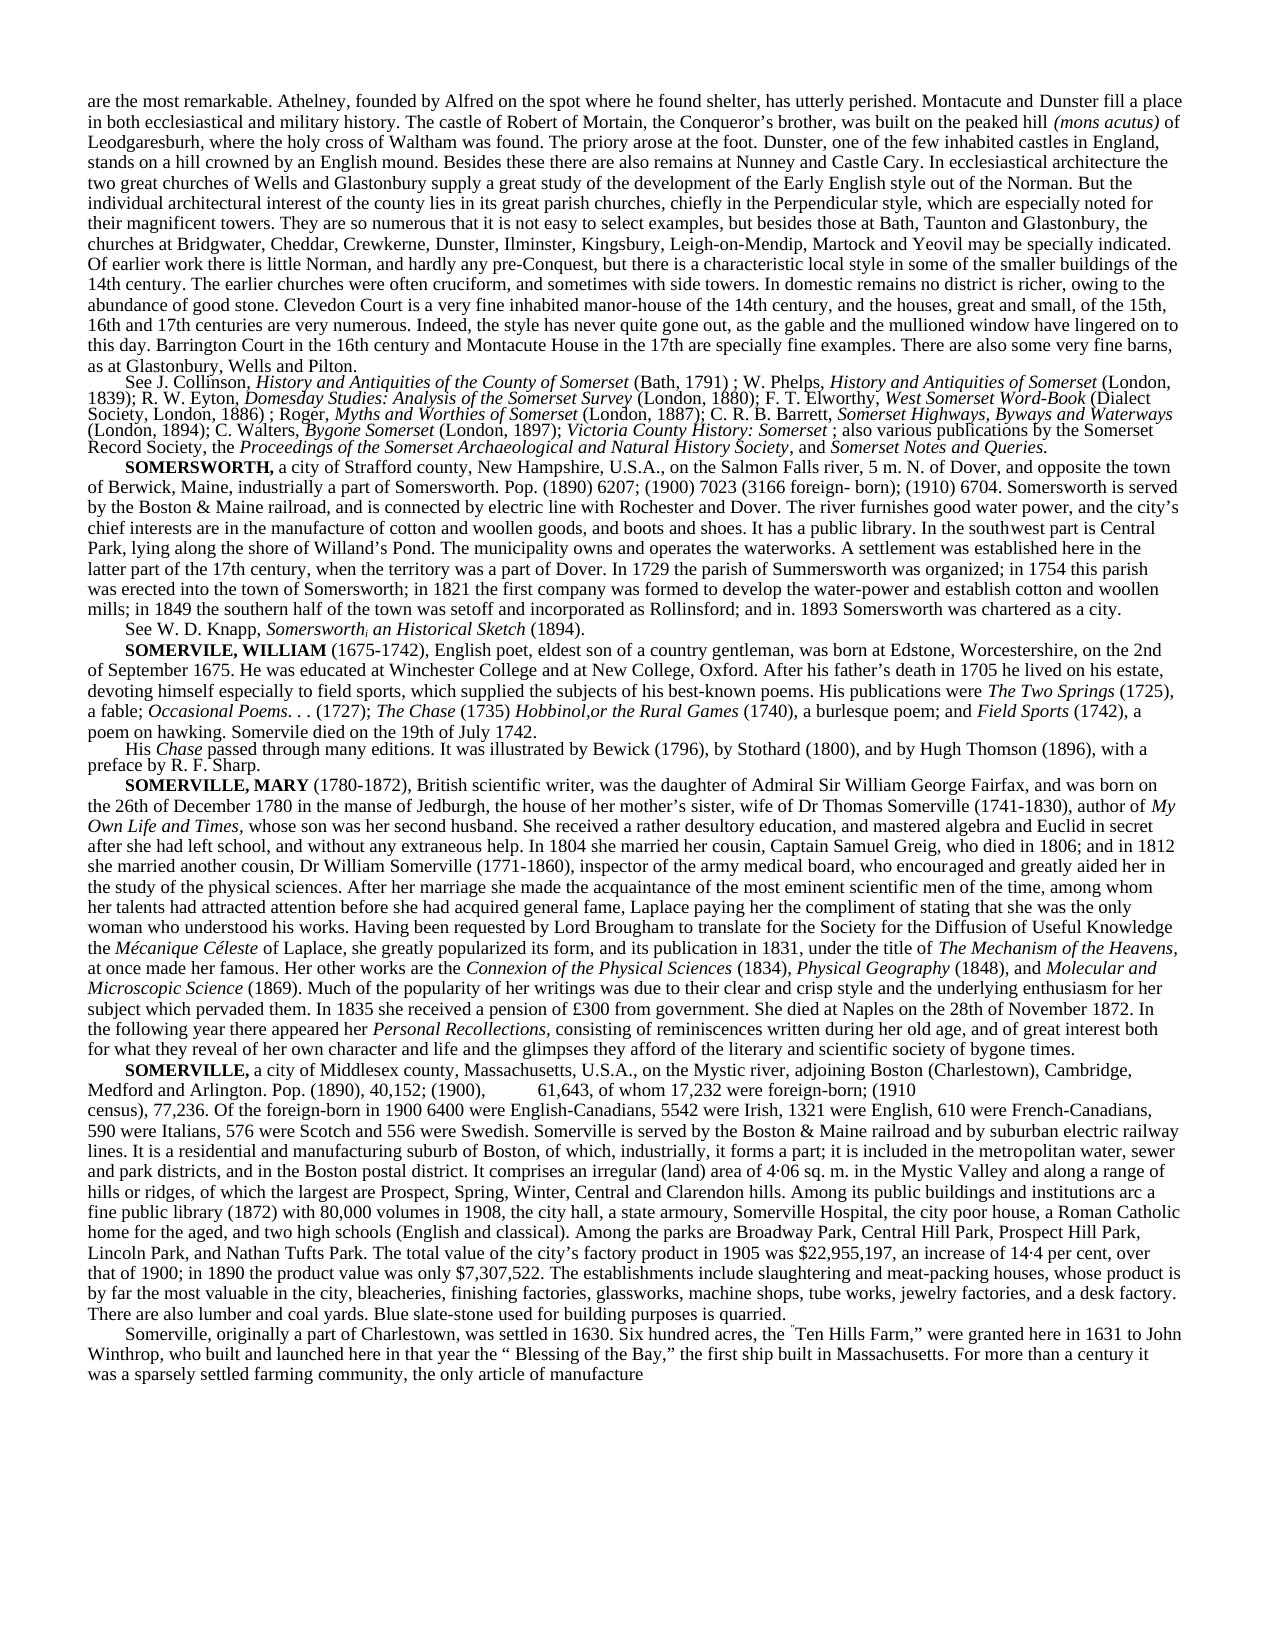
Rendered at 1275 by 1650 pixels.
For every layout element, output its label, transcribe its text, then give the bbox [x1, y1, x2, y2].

text SOMERVILE, WILLIAM (1675-1742), English poet, eldest son of a country gentleman, was born at Edstone, Worcestershire, on the 2nd of September 1675. He was educated at Winchester College and at New College, Oxford. After his father’s death in 1705 he lived on his estate, devoting himself especially to field sports, which supplied the subjects of his best-known poems. His publications were The Two Springs (1725), a fable; Occasional Poems. . . (1727); The Chase (1735) Hobbinol,or the Rural Games (1740), a burlesque poem; and Field Sports (1742), a poem on hawking. Somervile died on the 19th of July 1742. [87, 640, 1183, 742]
text census), 77,236. Of the foreign-born in 1900 6400 were English-Canadians, 5542 were Irish, 1321 were English, 610 were French-Canadians, 590 were Italians, 576 were Scotch and 556 were Swedish. Somerville is served by the Boston & Maine railroad and by suburban electric railway lines. It is a residential and manufacturing suburb of Boston, of which, industrially, it forms a part; it is included in the metropolitan water, sewer and park districts, and in the Boston postal district. It comprises an irregular (land) area of 4∙06 sq. m. in the Mystic Valley and along a range of hills or ridges, of which the largest are Prospect, Spring, Winter, Central and Clarendon hills. Among its public buildings and institutions arc a fine public library (1872) with 80,000 volumes in 1908, the city hall, a state armoury, Somerville Hospital, the city poor house, a Roman Catholic home for the aged, and two high schools (English and classical). Among the parks are Broadway Park, Central Hill Park, Prospect Hill Park, Lincoln Park, and Nathan Tufts Park. The total value of the city’s factory product in 1905 was $22,955,197, an increase of 14∙4 per cent, over that of 1900; in 1890 the product value was only $7,307,522. The establishments include slaughtering and meat-packing houses, whose product is by far the most valuable in the city, bleacheries, finishing factories, glassworks, machine shops, tube works, jewelry factories, and a desk factory. There are also lumber and coal yards. Blue slate-stone used for building purposes is quarried. [87, 1101, 1183, 1324]
text SOMERVILLE, a city of Middlesex county, Massachusetts, U.S.A., on the Mystic river, adjoining Boston (Charlestown), Cambridge, Medford and Arlington. Pop. (1890), 40,152; (1900), 61,643, of whom 17,232 were foreign-born; (1910 [87, 1060, 1183, 1101]
text Somerville, originally a part of Charlestown, was settled in 1630. Six hundred acres, the "Ten Hills Farm,” were granted here in 1631 to John Winthrop, who built and launched here in that year the “ Blessing of the Bay,” the first ship built in Massachusetts. For more than a century it was a sparsely settled farming community, the only article of manufacture [87, 1324, 1183, 1385]
text are the most remarkable. Athelney, founded by Alfred on the spot where he found shelter, has utterly perished. Montacute and Dunster fill a place in both ecclesiastical and military history. The castle of Robert of Mortain, the Conqueror’s brother, was built on the peaked hill (mons acutus) of Leodgaresburh, where the holy cross of Waltham was found. The priory arose at the foot. Dunster, one of the few inhabited castles in England, stands on a hill crowned by an English mound. Besides these there are also remains at Nunney and Castle Cary. In ecclesiastical architecture the two great churches of Wells and Glastonbury supply a great study of the development of the Early English style out of the Norman. But the individual architectural interest of the county lies in its great parish churches, chiefly in the Perpendicular style, which are especially noted for their magnificent towers. They are so numerous that it is not easy to select examples, but besides those at Bath, Taunton and Glastonbury, the churches at Bridgwater, Cheddar, Crewkerne, Dunster, Ilminster, Kingsbury, Leigh-on-Mendip, Martock and Yeovil may be specially indicated. Of earlier work there is little Norman, and hardly any pre-Conquest, but there is a characteristic local style in some of the smaller buildings of the 14th century. The earlier churches were often cruciform, and sometimes with side towers. In domestic remains no district is richer, owing to the abundance of good stone. Clevedon Court is a very fine inhabited manor-house of the 14th century, and the houses, great and small, of the 15th, 16th and 17th centuries are very numerous. Indeed, the style has never quite gone out, as the gable and the mullioned window have lingered on to this day. Barrington Court in the 16th century and Montacute House in the 17th are specially fine examples. There are also some very fine barns, as at Glastonbury, Wells and Pilton. [87, 92, 1183, 376]
text See J. Collinson, History and Antiquities of the County of Somerset (Bath, 1791) ; W. Phelps, History and Antiquities of Somerset (London, 1839); R. W. Eyton, Domesday Studies: Analysis of the Somerset Survey (London, 1880); F. T. Elworthy, West Somerset Word-Book (Dialect Society, London, 1886) ; Roger, Myths and Worthies of Somerset (London, 1887); C. R. B. Barrett, Somerset Highways, Byways and Waterways (London, 1894); C. Walters, Bygone Somerset (London, 1897); Victoria County History: Somerset ; also various publications by the Somerset Record Society, the Proceedings of the Somerset Archaeological and Natural History Society, and Somerset Notes and Queries. [87, 376, 1183, 457]
text SOMERSWORTH, a city of Strafford county, New Hampshire, U.S.A., on the Salmon Falls river, 5 m. N. of Dover, and opposite the town of Berwick, Maine, industrially a part of Somersworth. Pop. (1890) 6207; (1900) 7023 (3166 foreign- born); (1910) 6704. Somersworth is served by the Boston & Maine railroad, and is connected by electric line with Rochester and Dover. The river furnishes good water power, and the city’s chief interests are in the manufacture of cotton and woollen goods, and boots and shoes. It has a public library. In the southwest part is Central Park, lying along the shore of Willand’s Pond. The municipality owns and operates the waterworks. A settlement was established here in the latter part of the 17th century, when the territory was a part of Dover. In 1729 the parish of Summersworth was organized; in 1754 this parish was erected into the town of Somersworth; in 1821 the first company was formed to develop the water-power and establish cotton and woollen mills; in 1849 the southern half of the town was setoff and incorporated as Rollinsford; and in. 1893 Somersworth was chartered as a city. [87, 457, 1183, 619]
text See W. D. Knapp, Somersworthi an Historical Sketch (1894). [87, 619, 1183, 640]
text SOMERVILLE, MARY (1780-1872), British scientific writer, was the daughter of Admiral Sir William George Fairfax, and was born on the 26th of December 1780 in the manse of Jedburgh, the house of her mother’s sister, wife of Dr Thomas Somerville (1741-1830), author of My Own Life and Times, whose son was her second husband. She received a rather desultory education, and mastered algebra and Euclid in secret after she had left school, and without any extraneous help. In 1804 she married her cousin, Captain Samuel Greig, who died in 1806; and in 1812 she married another cousin, Dr William Somerville (1771-1860), inspector of the army medical board, who encouraged and greatly aided her in the study of the physical sciences. After her marriage she made the acquaintance of the most eminent scientific men of the time, among whom her talents had attracted attention before she had acquired general fame, Laplace paying her the compliment of stating that she was the only woman who understood his works. Having been requested by Lord Brougham to translate for the Society for the Diffusion of Useful Knowledge the Mécanique Céleste of Laplace, she greatly popularized its form, and its publication in 1831, under the title of The Mechanism of the Heavens, at once made her famous. Her other works are the Connexion of the Physical Sciences (1834), Physical Geography (1848), and Molecular and Microscopic Science (1869). Much of the popularity of her writings was due to their clear and crisp style and the underlying enthusiasm for her subject which pervaded them. In 1835 she received a pension of £300 from government. She died at Naples on the 28th of November 1872. In the following year there appeared her Personal Recollections, consisting of reminiscences written during her old age, and of great interest both for what they reveal of her own character and life and the glimpses they afford of the literary and scientific society of bygone times. [87, 776, 1183, 1060]
text His Chase passed through many editions. It was illustrated by Bewick (1796), by Stothard (1800), and by Hugh Thomson (1896), with a preface by R. F. Sharp. [87, 742, 1183, 776]
